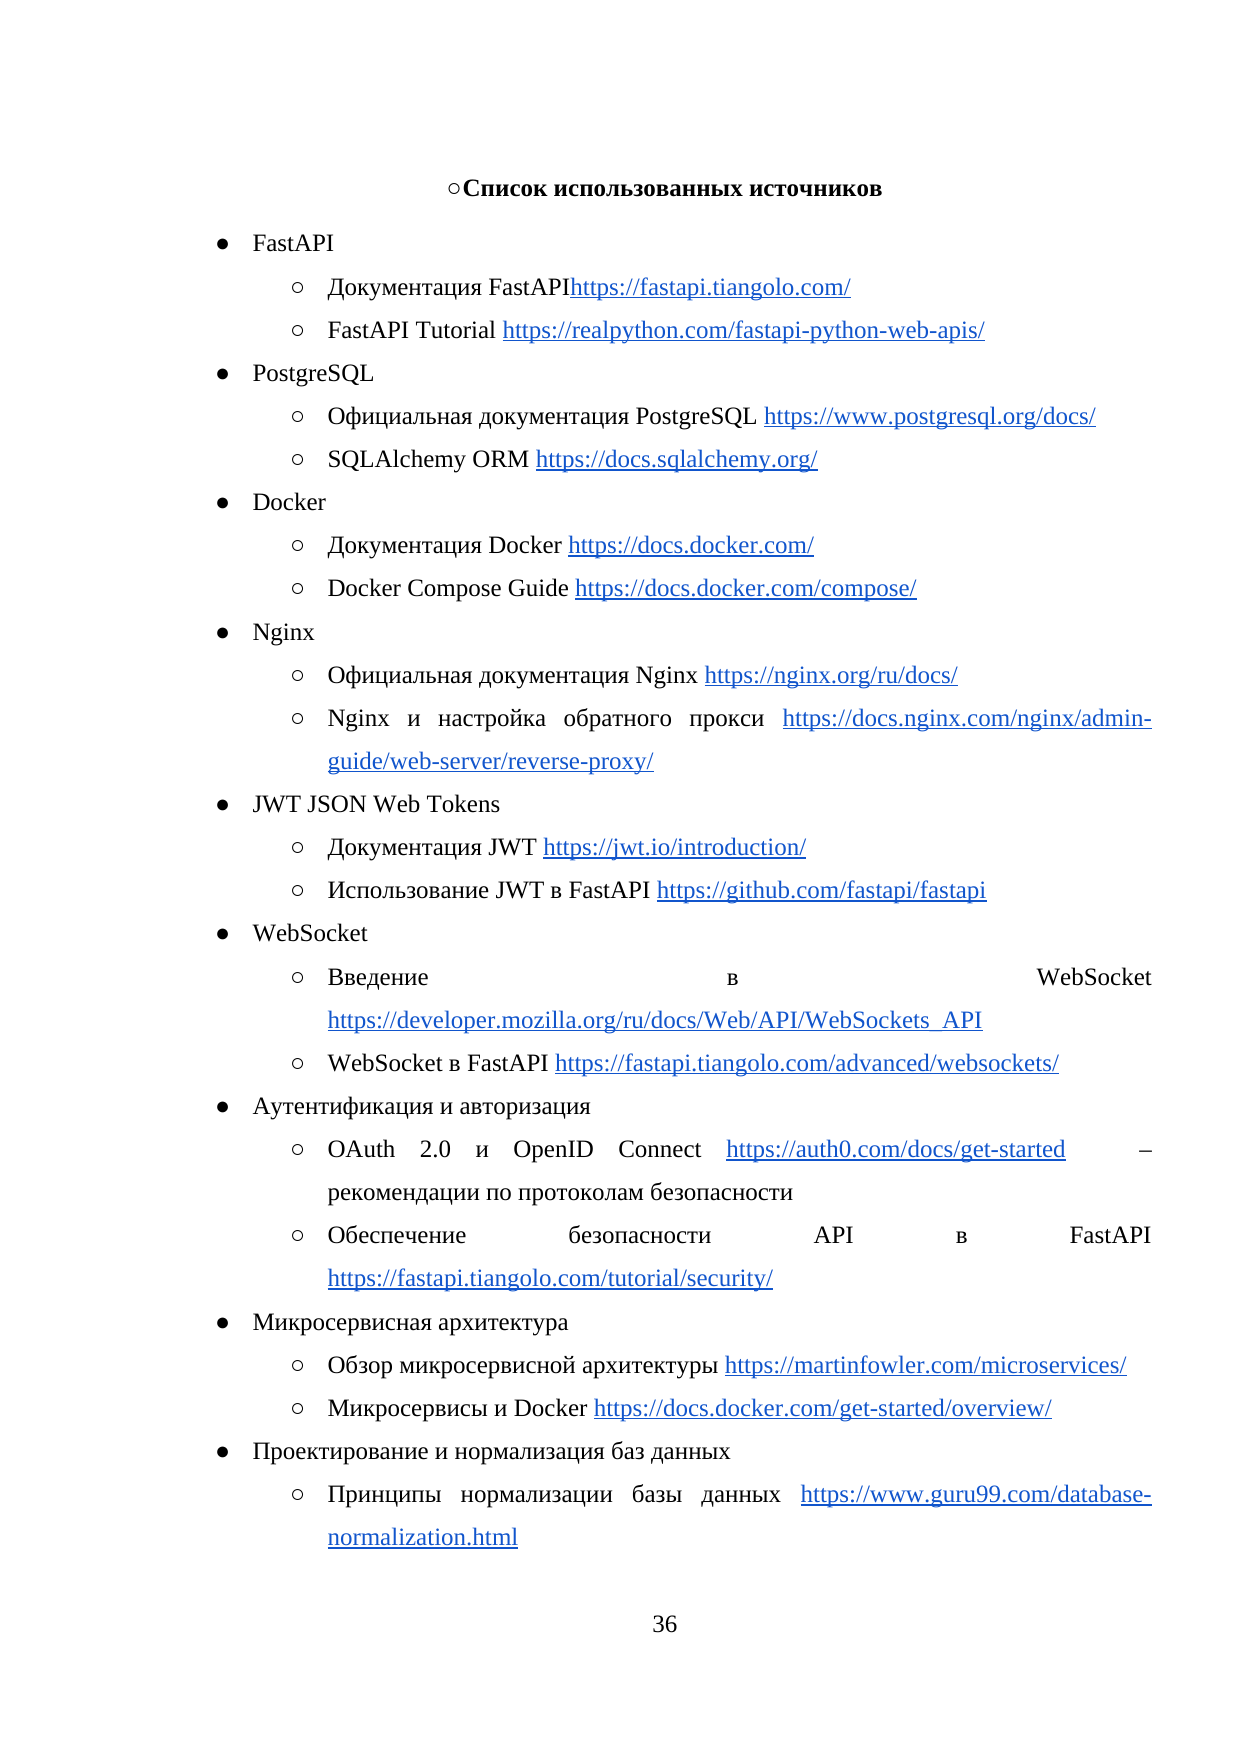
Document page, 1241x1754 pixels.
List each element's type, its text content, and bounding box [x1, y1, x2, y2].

list OAuth 2.0 и OpenID Connect https://auth0.com/docs/get-started – рекомендации по протоколам безопасности [290, 1134, 1152, 1206]
list Использование JWT в FastAPI https://github.com/fastapi/fastapi [290, 875, 1152, 904]
list WebSocket в FastAPI https://fastapi.tiangolo.com/advanced/websockets/ [290, 1048, 1152, 1077]
subtitle Список использованных источников [236, 173, 1093, 201]
list JWT JSON Web Tokens [215, 789, 1152, 818]
list Официальная документация Nginx https://nginx.org/ru/docs/ [290, 660, 1152, 688]
list WebSocket [215, 918, 1152, 947]
list Проектирование и нормализация баз данных [215, 1436, 1152, 1465]
list Обзор микросервисной архитектуры https://martinfowler.com/microservices/ [290, 1350, 1152, 1378]
list FastAPI Tutorial https://realpython.com/fastapi-python-web-apis/ [290, 315, 1152, 343]
list Введение в WebSocket https://developer.mozilla.org/ru/docs/Web/API/WebSockets_API [290, 962, 1152, 1033]
list Официальная документация PostgreSQL https://www.postgresql.org/docs/ [290, 401, 1152, 430]
list FastAPI [215, 228, 1152, 257]
list Микросервисная архитектура [215, 1307, 1152, 1335]
list Docker [215, 487, 1152, 516]
list SQLAlchemy ORM https://docs.sqlalchemy.org/ [290, 444, 1152, 473]
list Обеспечение безопасности API в FastAPI https://fastapi.tiangolo.com/tutorial/security/ [290, 1220, 1152, 1292]
list Docker Compose Guide https://docs.docker.com/compose/ [290, 573, 1152, 602]
list Документация Docker https://docs.docker.com/ [290, 530, 1152, 559]
list Принципы нормализации базы данных https://www.guru99.com/database-normalization.html [290, 1479, 1152, 1551]
list Nginx и настройка обратного прокси https://docs.nginx.com/nginx/admin-guide/web-server/reverse-proxy/ [290, 703, 1152, 775]
list Аутентификация и авторизация [215, 1091, 1152, 1120]
list Микросервисы и Docker https://docs.docker.com/get-started/overview/ [290, 1393, 1152, 1422]
list Nginx [215, 617, 1152, 645]
list Документация JWT https://jwt.io/introduction/ [290, 832, 1152, 861]
list PostgreSQL [215, 358, 1152, 387]
list Документация FastAPIhttps://fastapi.tiangolo.com/ [290, 272, 1152, 300]
